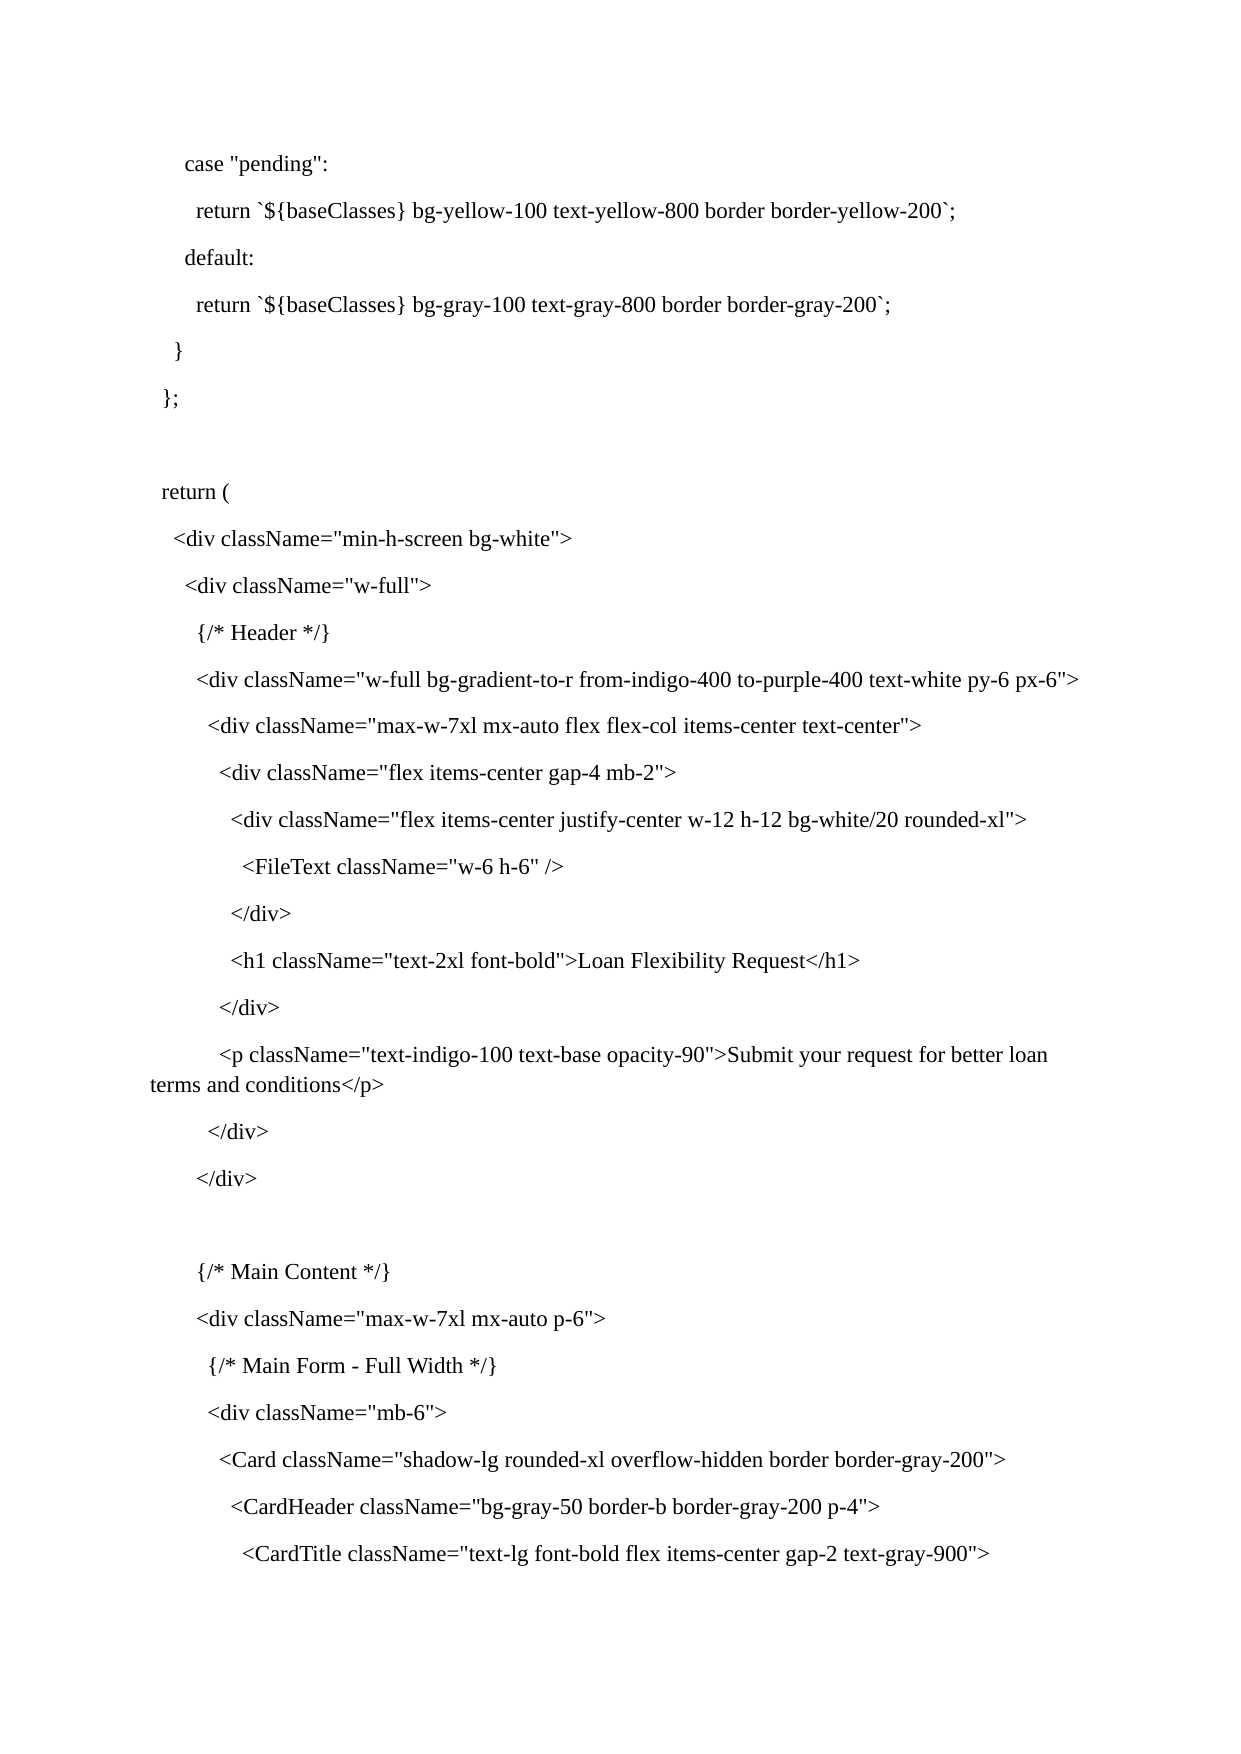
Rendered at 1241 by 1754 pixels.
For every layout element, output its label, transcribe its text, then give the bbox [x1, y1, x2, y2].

text <div className="max-w-7xl mx-auto p-6"> [150, 1305, 1090, 1332]
text return `${baseClasses} bg-yellow-100 text-yellow-800 border border-yellow-200`; [150, 197, 1090, 223]
text default: [150, 244, 1090, 270]
text </div> [150, 1164, 1090, 1191]
text </div> [150, 994, 1090, 1020]
text return ( [150, 478, 1090, 504]
text <CardHeader className="bg-gray-50 border-b border-gray-200 p-4"> [150, 1493, 1090, 1519]
text } [150, 337, 1090, 364]
text <div className="flex items-center gap-4 mb-2"> [150, 759, 1090, 786]
text <Card className="shadow-lg rounded-xl overflow-hidden border border-gray-200"> [150, 1446, 1090, 1472]
text {/* Main Form - Full Width */} [150, 1352, 1090, 1378]
text <div className="flex items-center justify-center w-12 h-12 bg-white/20 rounded-xl"> [150, 806, 1090, 833]
text <h1 className="text-2xl font-bold">Loan Flexibility Request</h1> [150, 947, 1090, 973]
text return `${baseClasses} bg-gray-100 text-gray-800 border border-gray-200`; [150, 291, 1090, 317]
text <div className="max-w-7xl mx-auto flex flex-col items-center text-center"> [150, 712, 1090, 739]
text <div className="w-full"> [150, 572, 1090, 598]
text {/* Header */} [150, 619, 1090, 645]
text case "pending": [150, 150, 1090, 176]
text <div className="w-full bg-gradient-to-r from-indigo-400 to-purple-400 text-white py-6 px-6"> [150, 666, 1090, 692]
text <FileText className="w-6 h-6" /> [150, 853, 1090, 879]
text <p className="text-indigo-100 text-base opacity-90">Submit your request for better loan terms and conditions</p> [150, 1041, 1090, 1097]
text }; [150, 384, 1090, 411]
text {/* Main Content */} [150, 1258, 1090, 1285]
text </div> [150, 900, 1090, 926]
text <div className="mb-6"> [150, 1399, 1090, 1425]
text <CardTitle className="text-lg font-bold flex items-center gap-2 text-gray-900"> [150, 1539, 1090, 1566]
text <div className="min-h-screen bg-white"> [150, 525, 1090, 551]
text </div> [150, 1118, 1090, 1144]
